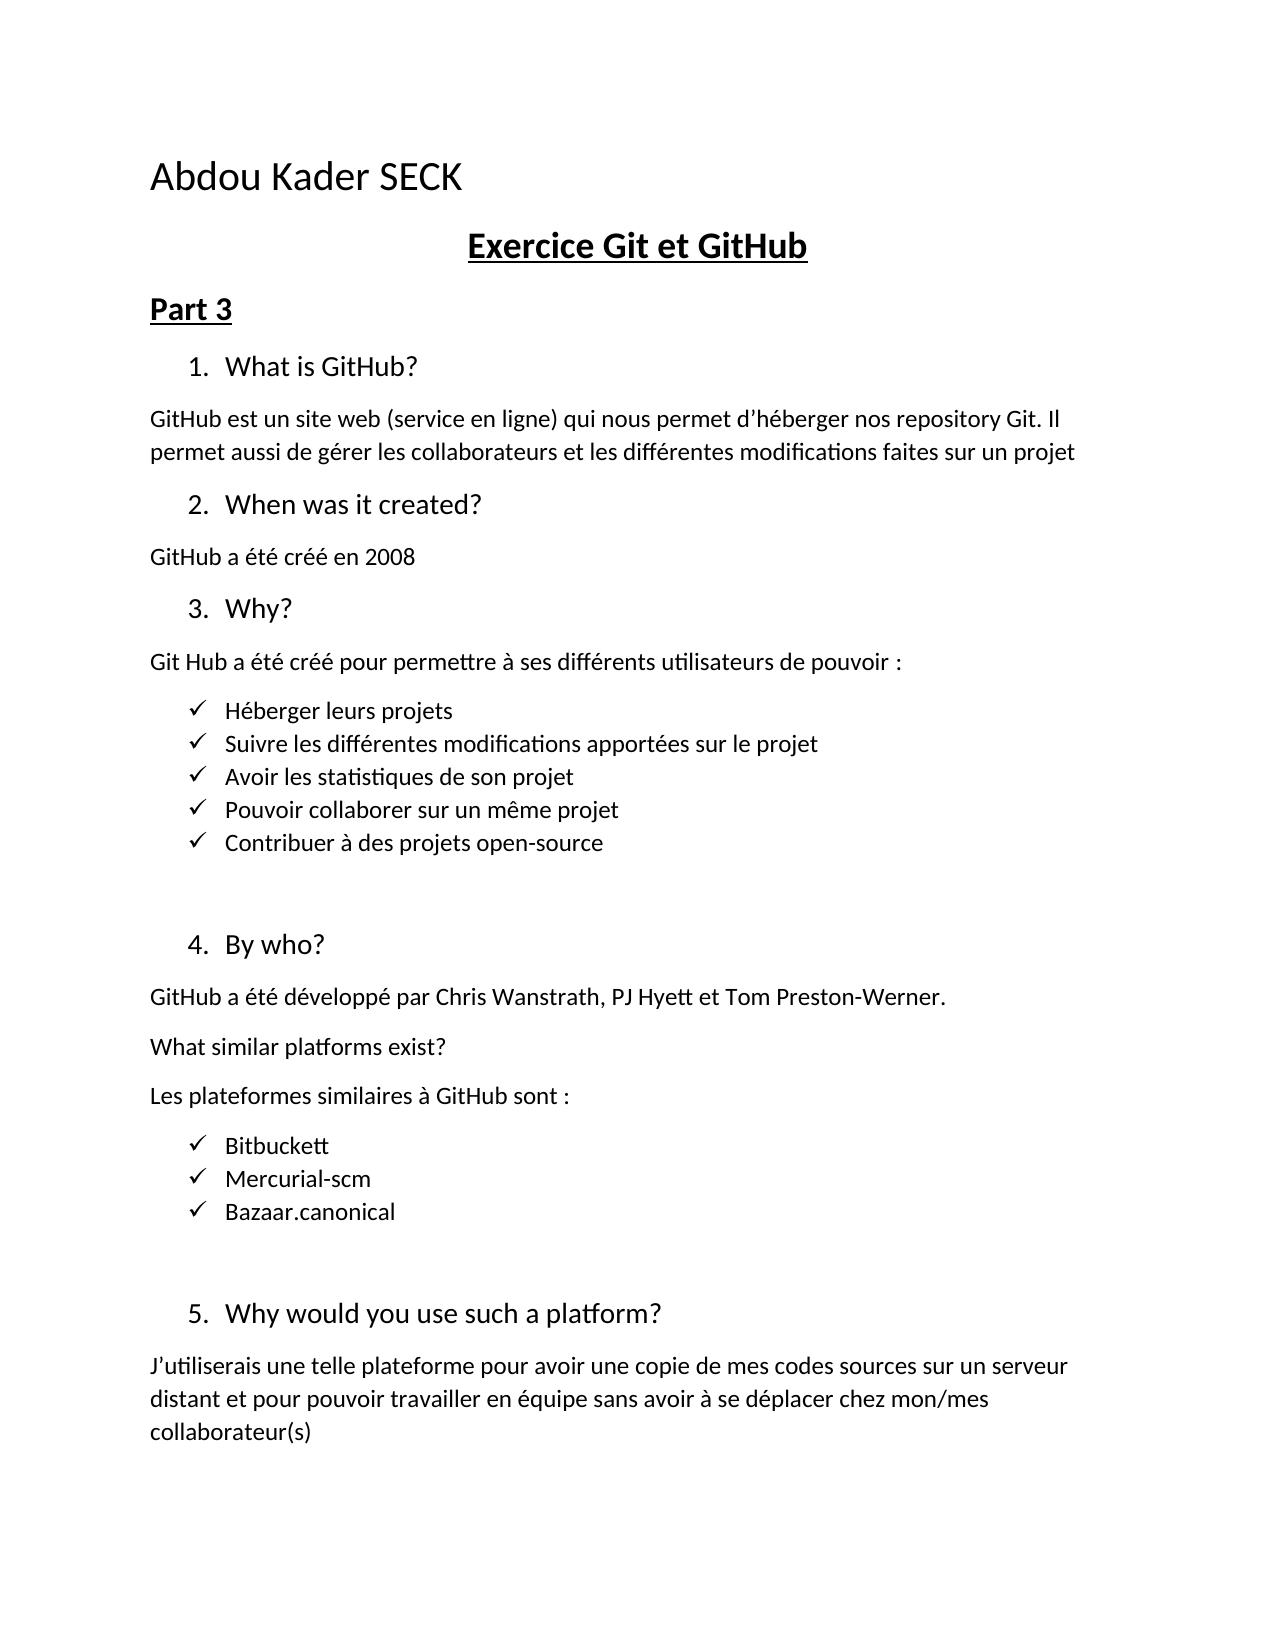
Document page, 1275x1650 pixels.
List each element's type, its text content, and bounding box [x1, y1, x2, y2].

list Pouvoir collaborer sur un même projet [187, 794, 1125, 824]
list When was it created? [187, 486, 1125, 522]
text Part 3 [150, 288, 1125, 328]
text GitHub a été créé en 2008 [150, 541, 1125, 572]
list Why? [187, 591, 1125, 626]
list What is GitHub? [187, 348, 1125, 384]
list Suivre les différentes modifications apportées sur le projet [187, 728, 1125, 759]
list By who? [187, 926, 1125, 962]
text Git Hub a été créé pour permettre à ses différents utilisateurs de pouvoir : [150, 646, 1125, 676]
list Bitbuckett [187, 1130, 1125, 1161]
list Bazaar.canonical [187, 1196, 1125, 1226]
list Contribuer à des projets open-source [187, 827, 1125, 857]
text J’utiliserais une telle plateforme pour avoir une copie de mes codes sources sur un serveur distant et pour pouvoir travailler en équipe sans avoir à se déplacer chez mon/mes collaborateur(s) [150, 1350, 1125, 1446]
text What similar platforms exist? [150, 1031, 1125, 1061]
text GitHub est un site web (service en ligne) qui nous permet d’héberger nos repository Git. Il permet aussi de gérer les collaborateurs et les différentes modifications faites sur un projet [150, 403, 1125, 467]
list Héberger leurs projets [187, 695, 1125, 726]
list Avoir les statistiques de son projet [187, 761, 1125, 792]
list Why would you use such a platform? [187, 1295, 1125, 1331]
text Exercice Git et GitHub [150, 222, 1125, 267]
list Mercurial-scm [187, 1163, 1125, 1193]
text Abdou Kader SECK [150, 150, 1125, 201]
text Les plateformes similaires à GitHub sont : [150, 1080, 1125, 1111]
text GitHub a été développé par Chris Wanstrath, PJ Hyett et Tom Preston-Werner. [150, 981, 1125, 1012]
